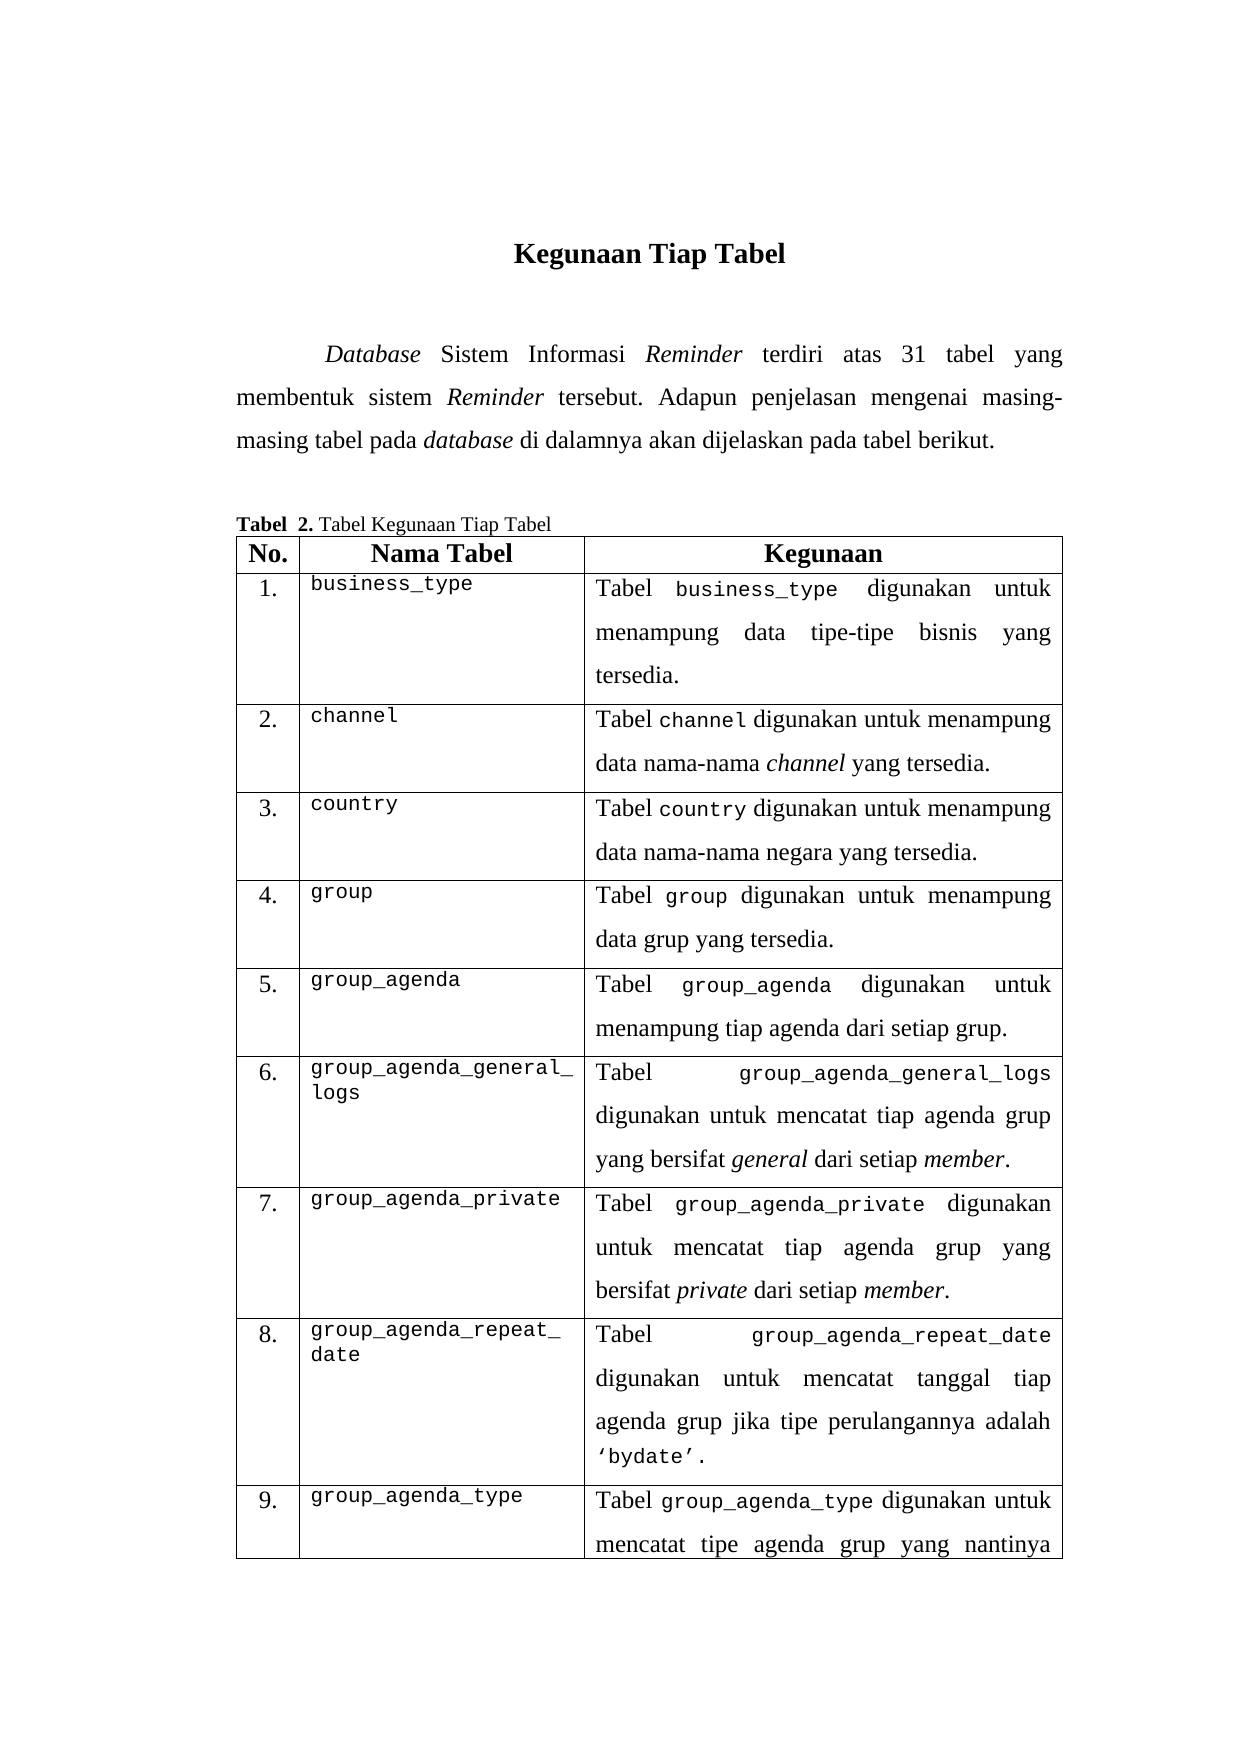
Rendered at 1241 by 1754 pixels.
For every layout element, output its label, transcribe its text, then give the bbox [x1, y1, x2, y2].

table_cell Tabel business_type digunakan untuk menampung data tipe-tipe bisnis yang tersedia. [585, 574, 1062, 703]
table_header Kegunaan [585, 537, 1062, 572]
table_cell group [300, 881, 584, 968]
table_cell group_agenda_general_ logs [300, 1057, 584, 1187]
table_cell group_agenda_repeat_ date [300, 1319, 584, 1484]
table_cell group_agenda [300, 969, 584, 1056]
table_cell 6. [237, 1057, 299, 1187]
table_cell 8. [237, 1319, 299, 1484]
table_cell 5. [237, 969, 299, 1056]
table_cell group_agenda_private [300, 1188, 584, 1318]
table_cell Tabel group_agenda digunakan untuk menampung tiap agenda dari setiap grup. [585, 969, 1062, 1056]
table_cell 4. [237, 881, 299, 968]
table_cell Tabel group_agenda_private digunakan untuk mencatat tiap agenda grup yang bersifat private dari setiap member. [585, 1188, 1062, 1318]
table_cell Tabel group_agenda_general_logs digunakan untuk mencatat tiap agenda grup yang bersifat general dari setiap member. [585, 1057, 1062, 1187]
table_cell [585, 1486, 1062, 1558]
table_header No. [237, 537, 299, 572]
table_header Nama Tabel [300, 537, 584, 572]
table_cell Tabel group digunakan untuk menampung data grup yang tersedia. [585, 881, 1062, 968]
table_cell business_type [300, 574, 584, 703]
text Database Sistem Informasi Reminder terdiri atas 31 tabel yang membentuk sistem Reminder tersebut. Adapun penjelasan mengenai masing-masing tabel pada database di dalamnya akan dijelaskan pada tabel berikut. [236, 339, 1063, 454]
table_cell 1. [237, 574, 299, 703]
list Kegunaan Tiap Tabel [236, 236, 1063, 270]
table_cell 7. [237, 1188, 299, 1318]
table_cell channel [300, 705, 584, 792]
table_cell country [300, 793, 584, 879]
table_cell 2. [237, 705, 299, 792]
table_cell 3. [237, 793, 299, 879]
table_cell Tabel group_agenda_repeat_date digunakan untuk mencatat tanggal tiap agenda grup jika tipe perulangannya adalah ‘bydate’. [585, 1319, 1062, 1484]
table_cell Tabel channel digunakan untuk menampung data nama-nama channel yang tersedia. [585, 705, 1062, 792]
table_cell group_agenda_type [300, 1486, 584, 1558]
text Tabel 2. Tabel Kegunaan Tiap Tabel [236, 512, 1063, 536]
table_cell Tabel country digunakan untuk menampung data nama-nama negara yang tersedia. [585, 793, 1062, 879]
table_cell 9. [237, 1486, 299, 1558]
